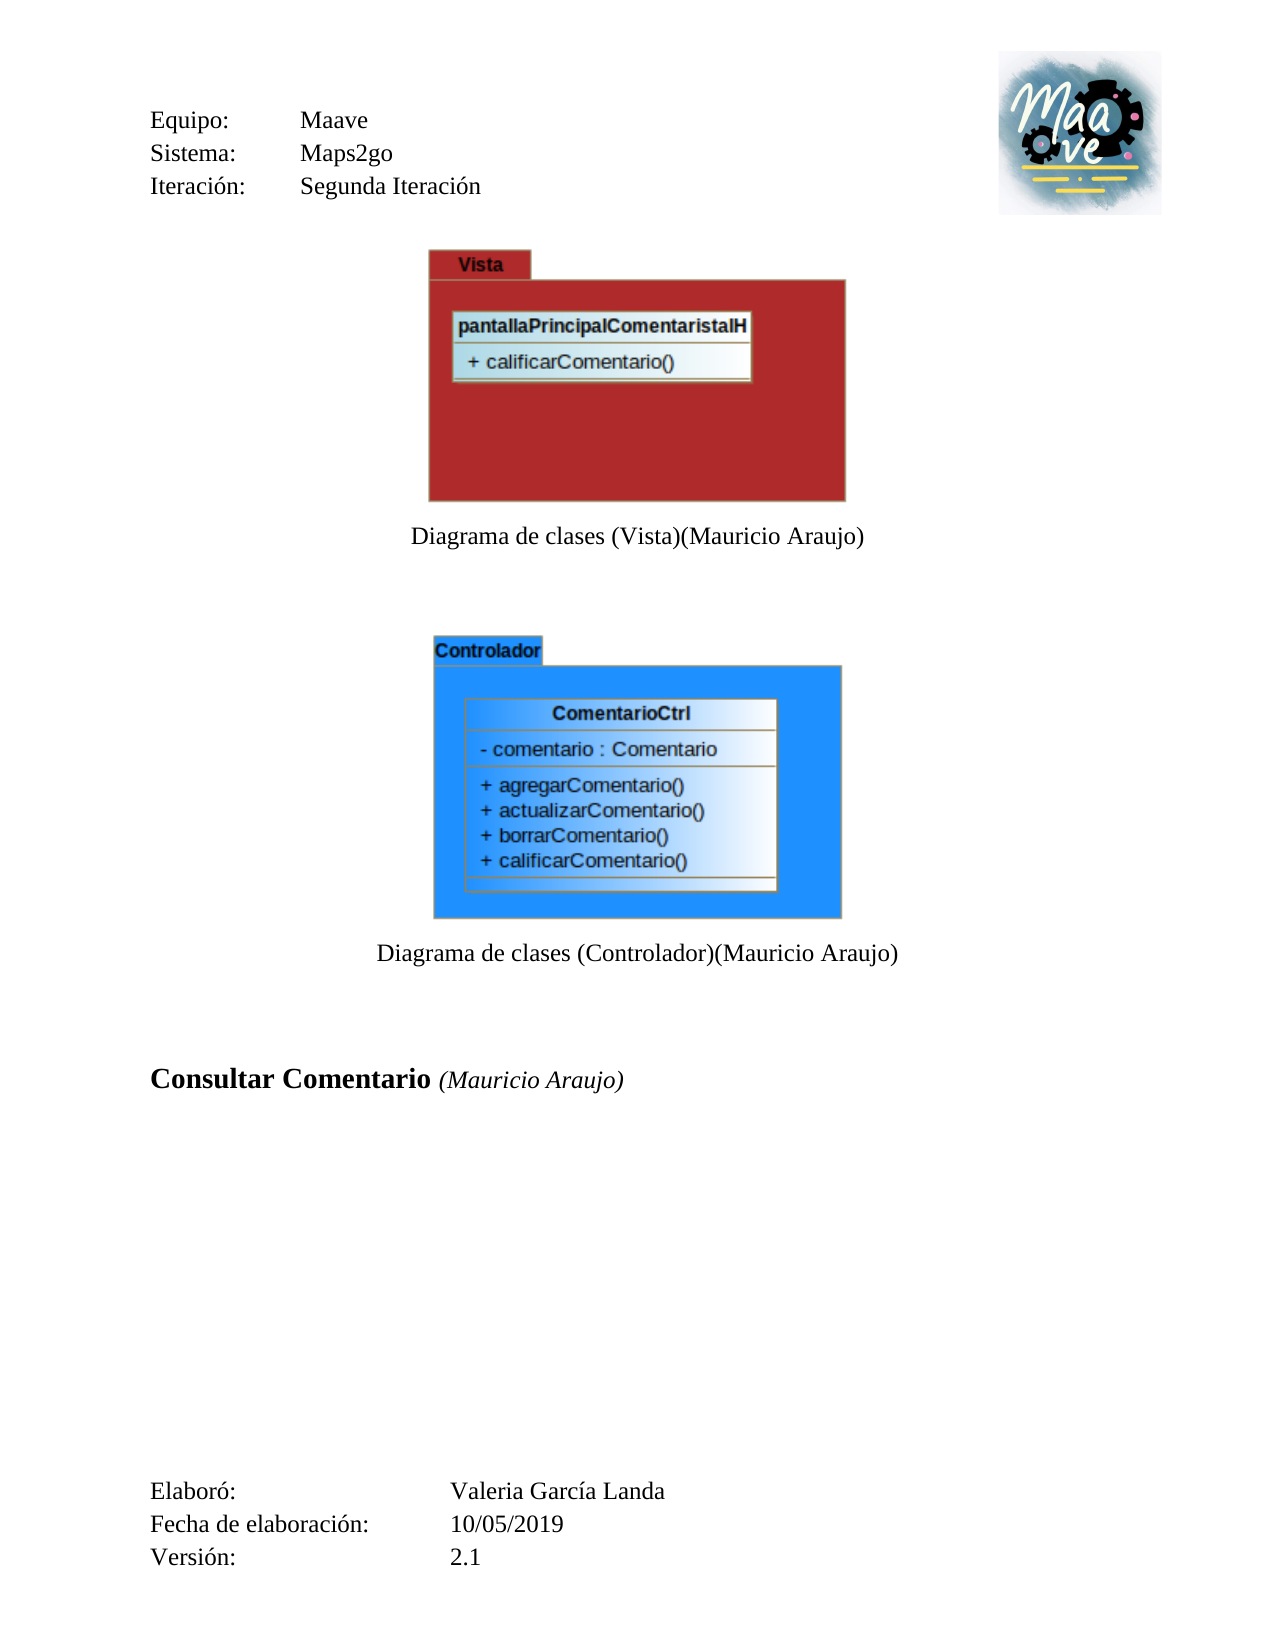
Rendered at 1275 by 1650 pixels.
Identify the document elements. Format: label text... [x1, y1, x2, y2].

text Diagrama de clases (Vista)(Mauricio Araujo) [150, 521, 1125, 550]
text Diagrama de clases (Controlador)(Mauricio Araujo) [150, 938, 1125, 967]
picture [413, 234, 862, 518]
picture [418, 620, 858, 935]
picture [998, 51, 1162, 215]
text Consultar Comentario (Mauricio Araujo) [150, 1062, 1125, 1095]
